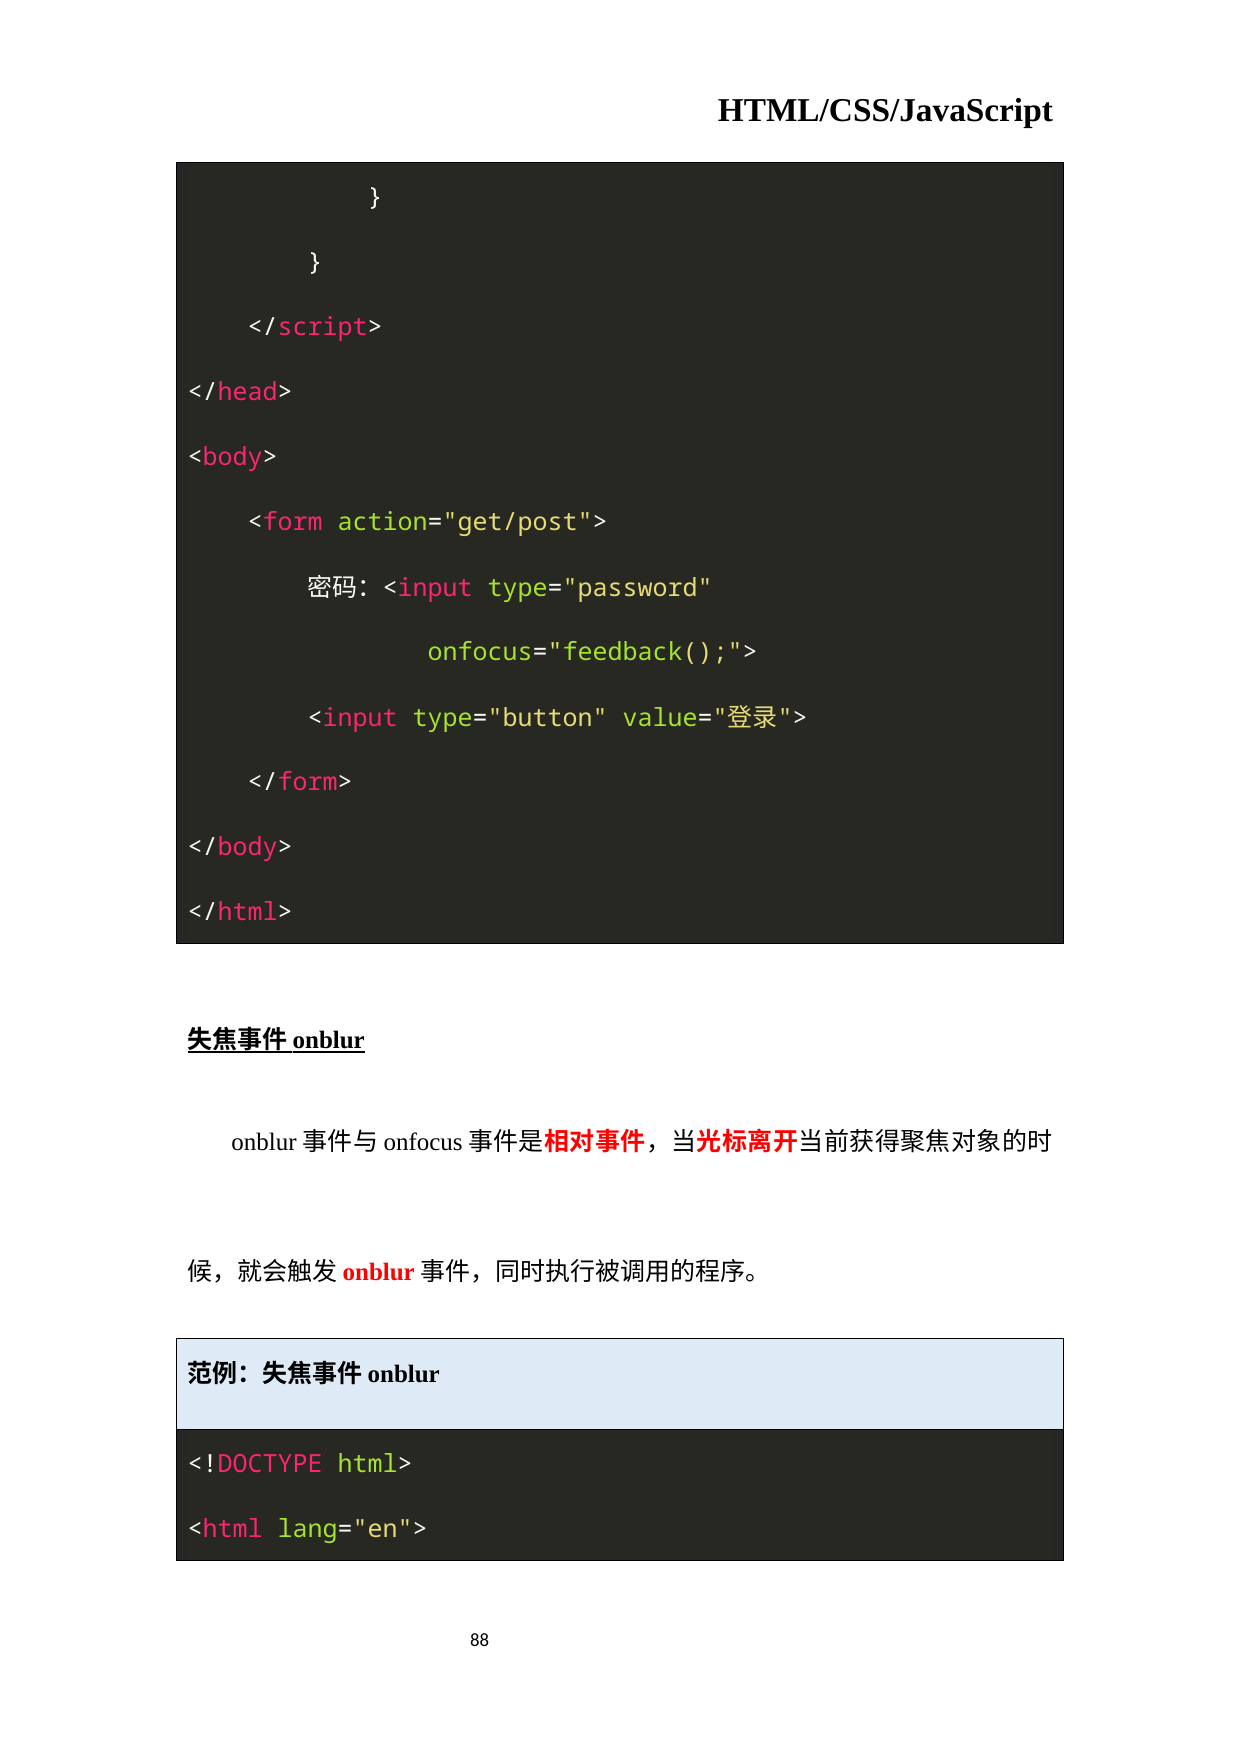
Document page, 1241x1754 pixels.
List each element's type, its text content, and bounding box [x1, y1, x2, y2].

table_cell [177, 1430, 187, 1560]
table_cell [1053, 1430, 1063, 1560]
list onblur事件与onfocus事件是相对事件，当光标离开当前获得聚焦对象的时候，就会触发onblur事件，同时执行被调用的程序。 [187, 1107, 1053, 1302]
list 失焦事件onblur [187, 1005, 1053, 1070]
table_header 范例：失焦事件onblur [177, 1339, 1063, 1429]
